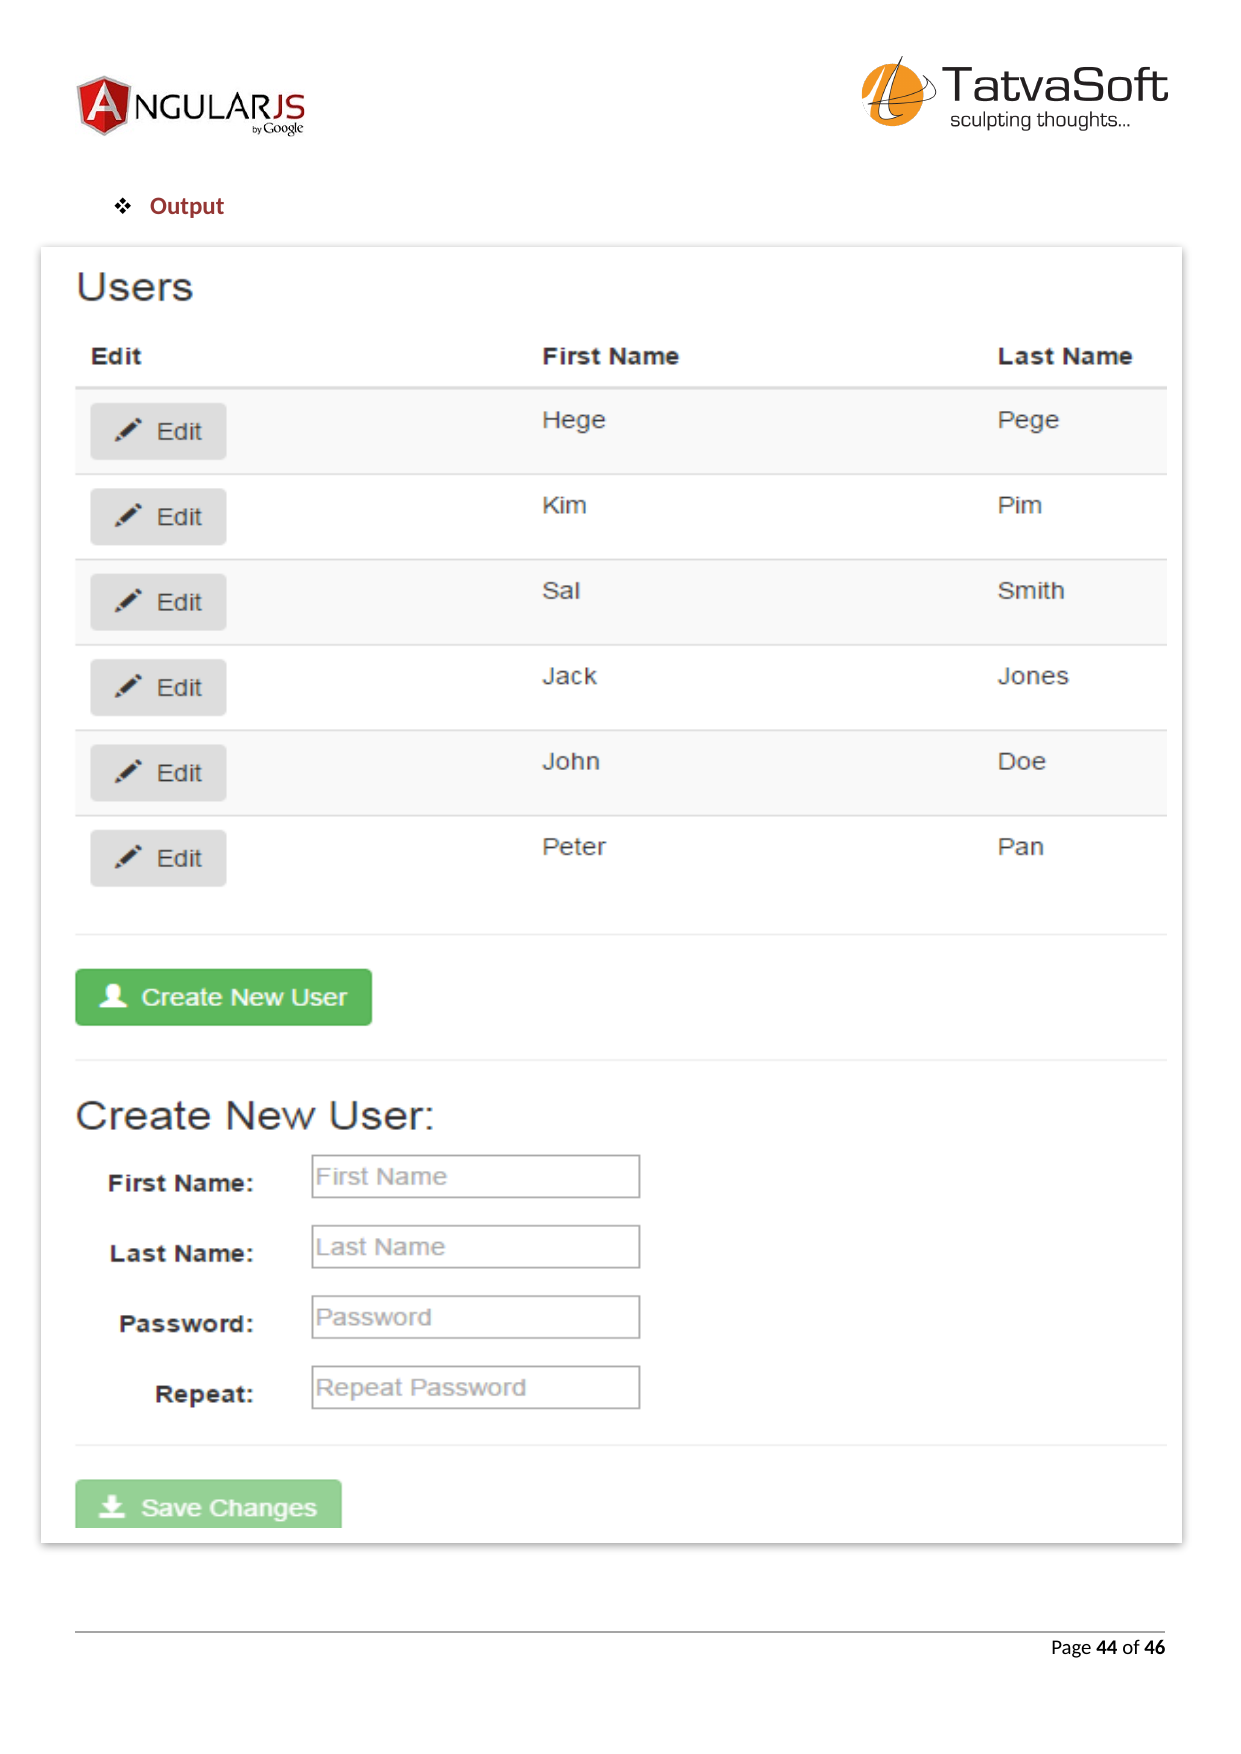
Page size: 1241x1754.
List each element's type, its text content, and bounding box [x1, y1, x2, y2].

list Output [112, 190, 1165, 221]
picture [75, 75, 305, 137]
picture [860, 56, 1169, 131]
